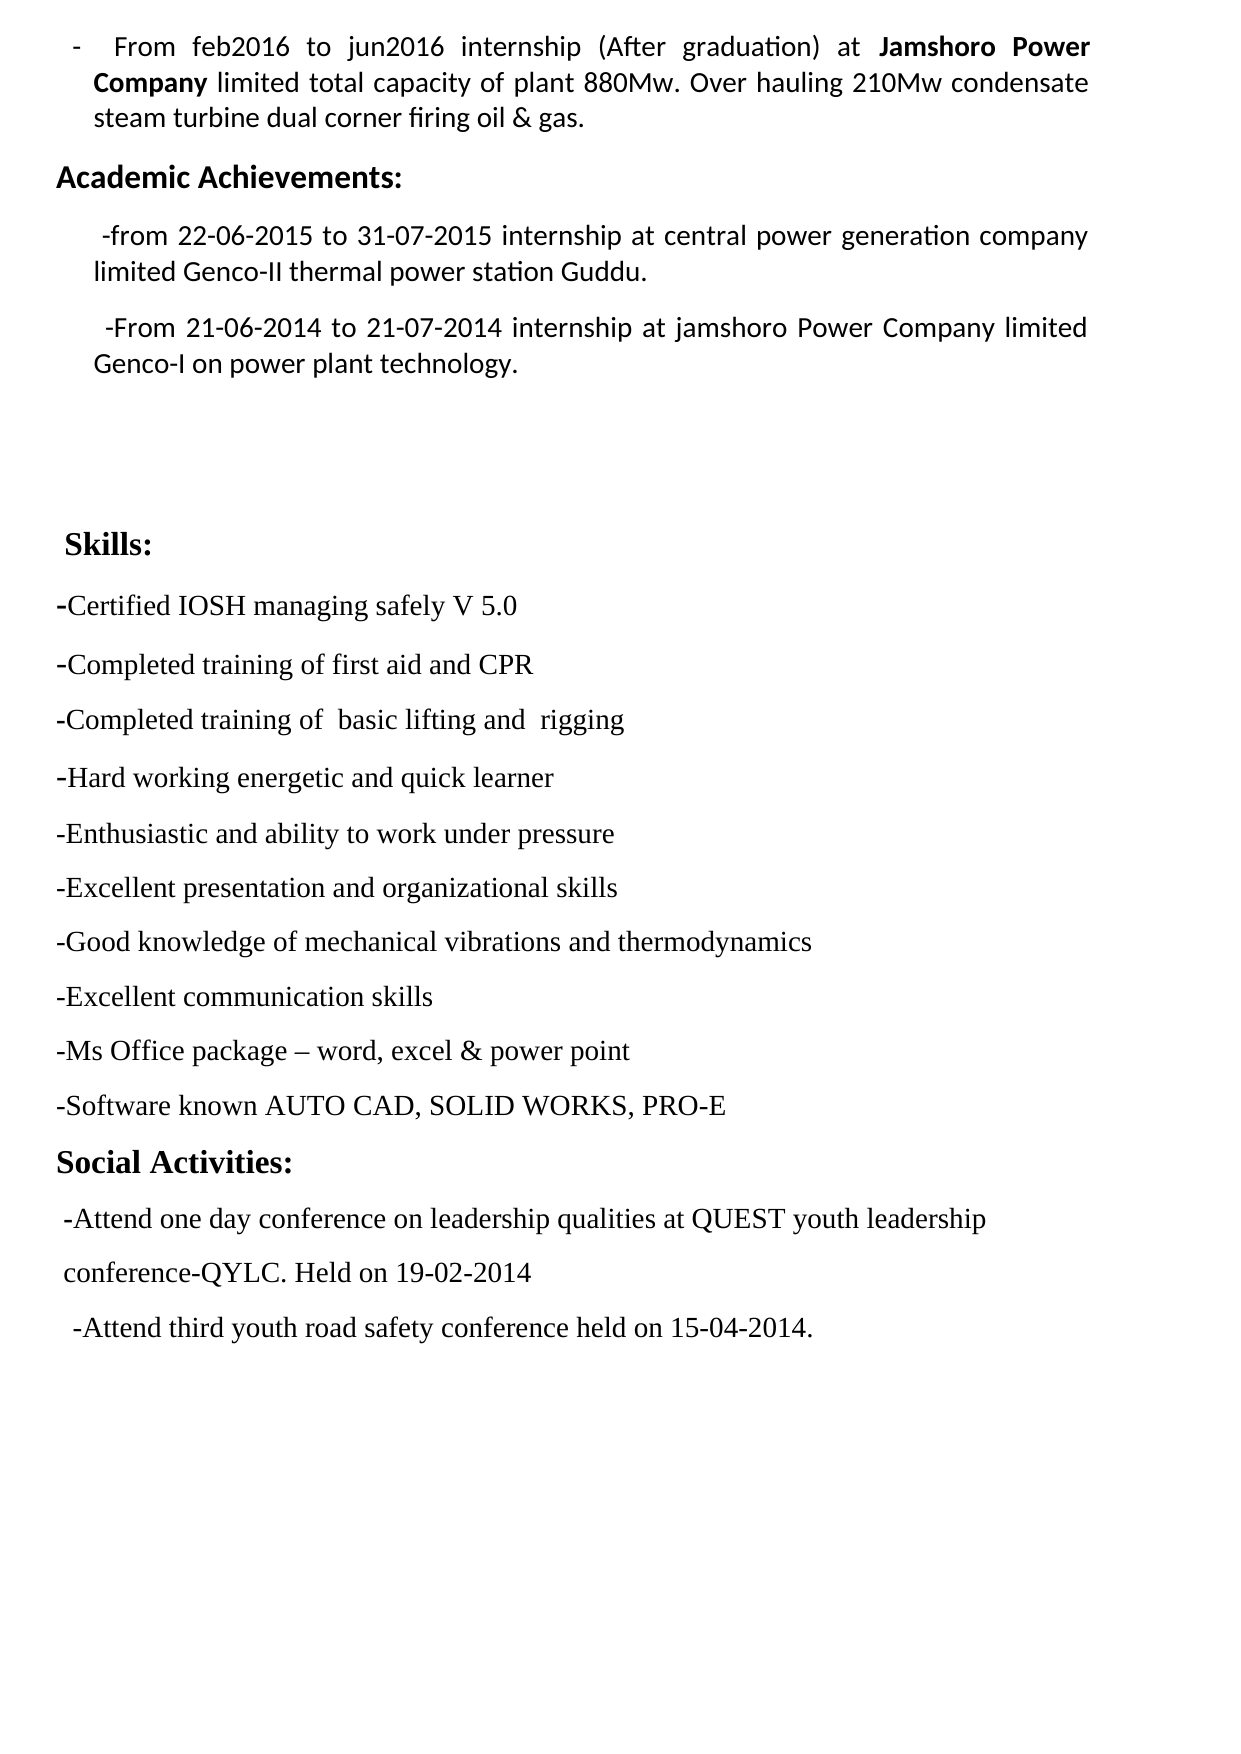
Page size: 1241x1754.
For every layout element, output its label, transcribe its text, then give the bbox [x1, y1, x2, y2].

text -from 22-06-2015 to 31-07-2015 internship at central power generation company limited Genco-II thermal power station Guddu. [56, 217, 1090, 289]
text Social Activities: [56, 1142, 1090, 1180]
text -Attend third youth road safety conference held on 15-04-2014. [56, 1310, 1090, 1343]
text -Software known AUTO CAD, SOLID WORKS, PRO-E [56, 1088, 1090, 1121]
text -Good knowledge of mechanical vibrations and thermodynamics [56, 924, 1090, 958]
text -Certified IOSH managing safely V 5.0 [56, 584, 1090, 622]
text -Excellent communication skills [56, 979, 1090, 1012]
text conference-QYLC. Held on 19-02-2014 [56, 1256, 1090, 1289]
text -Ms Office package – word, excel & power point [56, 1033, 1090, 1067]
text -Excellent presentation and organizational skills [56, 870, 1090, 904]
text Skills: [56, 525, 1090, 563]
text -Completed training of first aid and CPR [56, 643, 1090, 681]
text -Completed training of basic lifting and rigging [56, 702, 1090, 736]
text -Attend one day conference on leadership qualities at QUEST youth leadership [56, 1201, 1090, 1235]
text -Hard working energetic and quick learner [56, 757, 1090, 795]
text - From feb2016 to jun2016 internship (After graduation) at Jamshoro Power Company limited total capacity of plant 880Mw. Over hauling 210Mw condensate steam turbine dual corner firing oil & gas. [56, 28, 1090, 135]
text -Enthusiastic and ability to work under pressure [56, 816, 1090, 849]
text -From 21-06-2014 to 21-07-2014 internship at jamshoro Power Company limited Genco-I on power plant technology. [56, 309, 1090, 381]
text Academic Achievements: [56, 156, 1090, 197]
